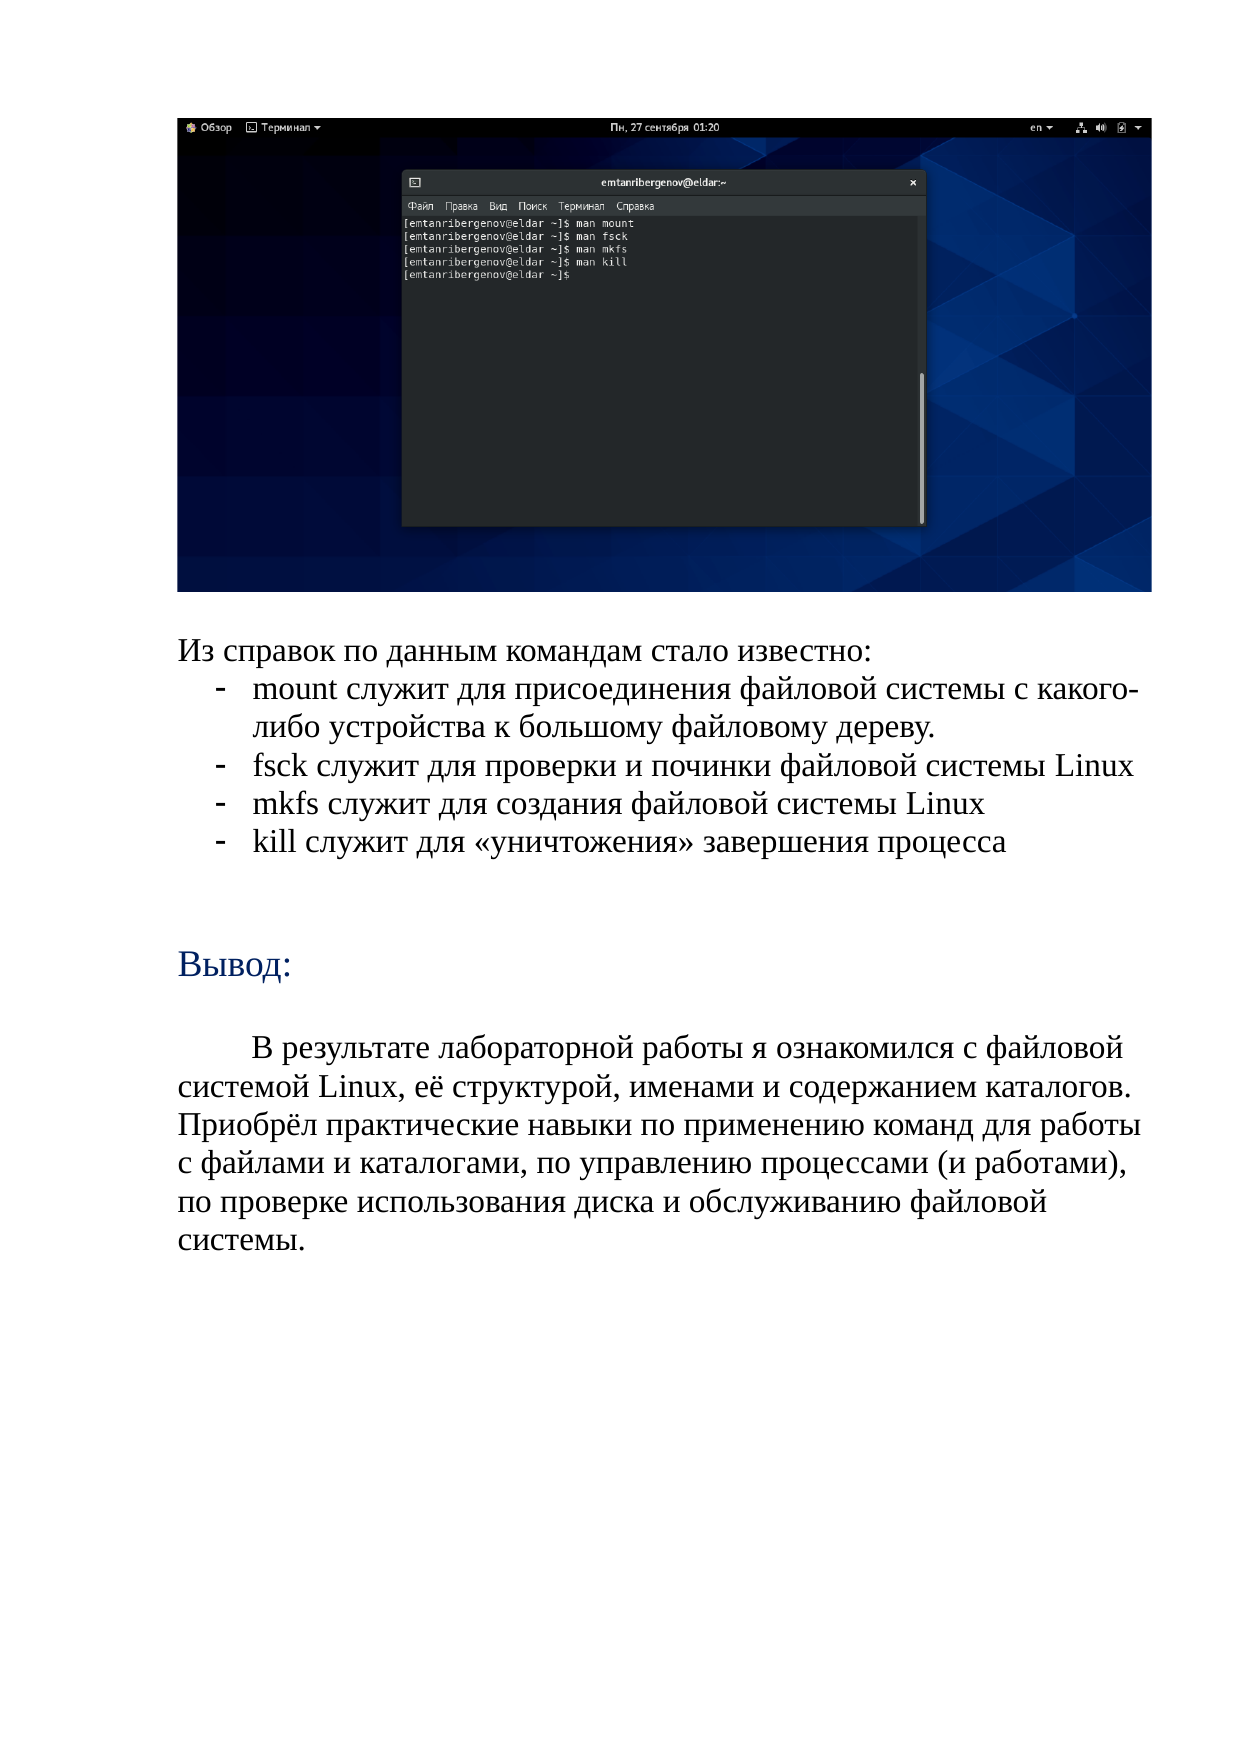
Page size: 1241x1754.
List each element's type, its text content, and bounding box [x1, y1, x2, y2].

text Из справок по данным командам стало известно: [177, 630, 1152, 668]
text Вывод: [177, 942, 1152, 985]
text В результате лабораторной работы я ознакомился с файловой системой Linux, её структурой, именами и содержанием каталогов. Приобрёл практические навыки по применению команд для работы с файлами и каталогами, по управлению процессами (и работами), по проверке использования диска и обслуживанию файловой системы. [177, 1028, 1152, 1258]
list mount служит для присоединения файловой системы с какого-либо устройства к большому файловому дереву. [215, 668, 1152, 745]
picture [177, 118, 1152, 592]
list mkfs служит для создания файловой системы Linux [215, 783, 1152, 822]
list kill служит для «уничтожения» завершения процесса [215, 822, 1152, 860]
list fsck служит для проверки и починки файловой системы Linux [215, 745, 1152, 783]
